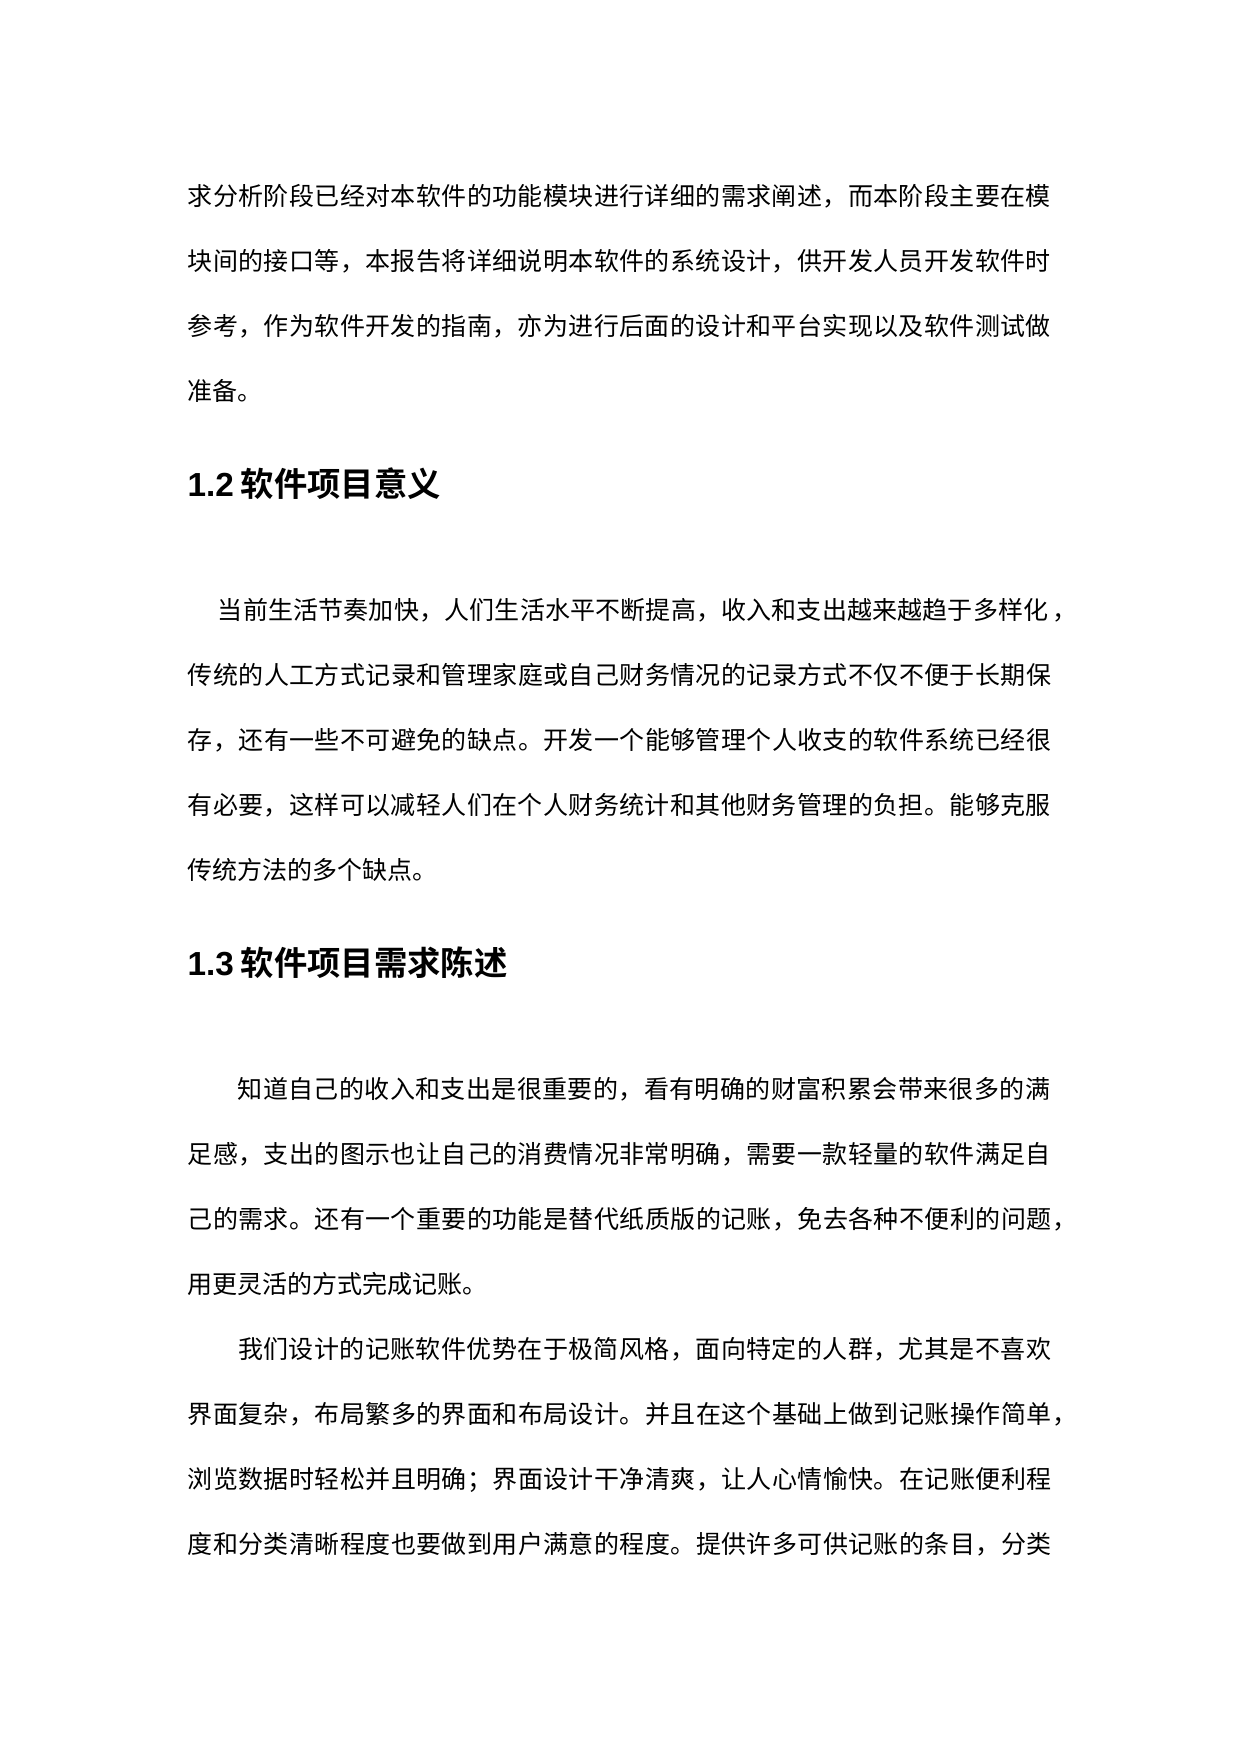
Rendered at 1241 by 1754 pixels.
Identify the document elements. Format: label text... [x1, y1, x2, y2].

subtitle 1.3软件项目需求陈述 [187, 928, 1053, 993]
subtitle 1.2软件项目意义 [187, 449, 1053, 514]
text 当前生活节奏加快，人们生活水平不断提高，收入和支出越来越趋于多样化，传统的人工方式记录和管理家庭或自己财务情况的记录方式不仅不便于长期保存，还有一些不可避免的缺点。开发一个能够管理个人收支的软件系统已经很有必要，这样可以减轻人们在个人财务统计和其他财务管理的负担。能够克服传统方法的多个缺点。 [187, 576, 1053, 901]
